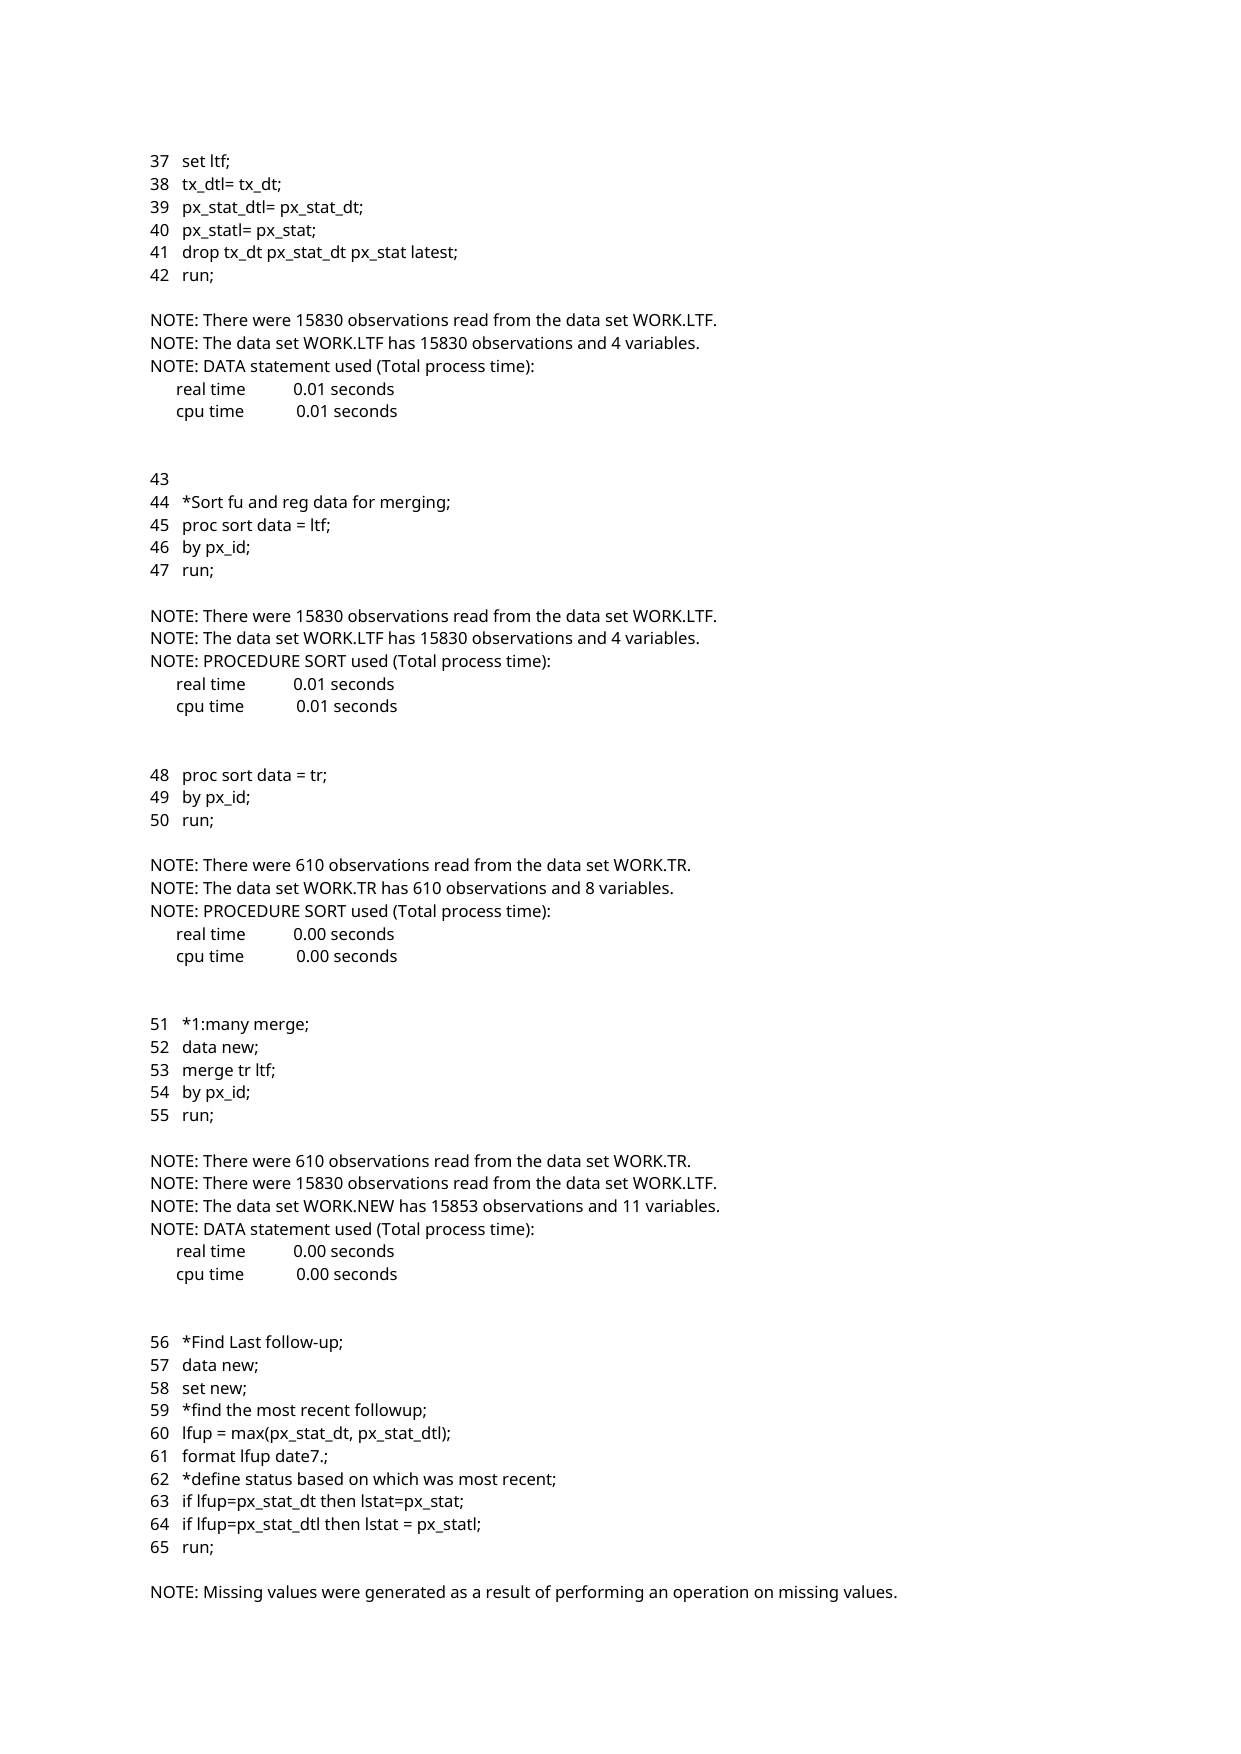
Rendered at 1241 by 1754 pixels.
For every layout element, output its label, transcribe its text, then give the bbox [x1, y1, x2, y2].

text 60 lfup = max(px_stat_dt, px_stat_dtl); [150, 1422, 1090, 1444]
text 55 run; [150, 1104, 1090, 1126]
text 37 set ltf; [150, 150, 1090, 173]
text 46 by px_id; [150, 536, 1090, 559]
text NOTE: DATA statement used (Total process time): [150, 354, 1090, 377]
text real time 0.00 seconds [150, 1240, 1090, 1263]
text 59 *find the most recent followup; [150, 1399, 1090, 1422]
text 43 [150, 468, 1090, 491]
text 44 *Sort fu and reg data for merging; [150, 491, 1090, 513]
text 48 proc sort data = tr; [150, 763, 1090, 786]
text 50 run; [150, 808, 1090, 831]
text cpu time 0.00 seconds [150, 945, 1090, 967]
text NOTE: There were 15830 observations read from the data set WORK.LTF. [150, 1172, 1090, 1194]
text NOTE: DATA statement used (Total process time): [150, 1217, 1090, 1240]
text cpu time 0.00 seconds [150, 1263, 1090, 1285]
text 54 by px_id; [150, 1081, 1090, 1104]
text NOTE: There were 610 observations read from the data set WORK.TR. [150, 854, 1090, 877]
text NOTE: The data set WORK.LTF has 15830 observations and 4 variables. [150, 332, 1090, 354]
text real time 0.00 seconds [150, 922, 1090, 945]
text 38 tx_dtl= tx_dt; [150, 173, 1090, 195]
text NOTE: The data set WORK.NEW has 15853 observations and 11 variables. [150, 1194, 1090, 1217]
text 51 *1:many merge; [150, 1013, 1090, 1036]
text 63 if lfup=px_stat_dt then lstat=px_stat; [150, 1490, 1090, 1512]
text real time 0.01 seconds [150, 377, 1090, 400]
text 49 by px_id; [150, 786, 1090, 808]
text 53 merge tr ltf; [150, 1058, 1090, 1081]
text 65 run; [150, 1535, 1090, 1558]
text cpu time 0.01 seconds [150, 400, 1090, 422]
text 45 proc sort data = ltf; [150, 513, 1090, 536]
text 41 drop tx_dt px_stat_dt px_stat latest; [150, 241, 1090, 263]
text 52 data new; [150, 1036, 1090, 1058]
text 61 format lfup date7.; [150, 1444, 1090, 1467]
text NOTE: There were 15830 observations read from the data set WORK.LTF. [150, 309, 1090, 332]
text NOTE: There were 610 observations read from the data set WORK.TR. [150, 1149, 1090, 1172]
text 39 px_stat_dtl= px_stat_dt; [150, 195, 1090, 218]
text NOTE: There were 15830 observations read from the data set WORK.LTF. [150, 604, 1090, 627]
text NOTE: The data set WORK.LTF has 15830 observations and 4 variables. [150, 627, 1090, 649]
text NOTE: PROCEDURE SORT used (Total process time): [150, 899, 1090, 922]
text 62 *define status based on which was most recent; [150, 1467, 1090, 1490]
text 57 data new; [150, 1353, 1090, 1376]
text NOTE: Missing values were generated as a result of performing an operation on missing values. [150, 1581, 1090, 1603]
text NOTE: The data set WORK.TR has 610 observations and 8 variables. [150, 877, 1090, 899]
text 56 *Find Last follow-up; [150, 1331, 1090, 1353]
text cpu time 0.01 seconds [150, 695, 1090, 718]
text real time 0.01 seconds [150, 672, 1090, 695]
text 47 run; [150, 559, 1090, 581]
text NOTE: PROCEDURE SORT used (Total process time): [150, 649, 1090, 672]
text 64 if lfup=px_stat_dtl then lstat = px_statl; [150, 1512, 1090, 1535]
text 40 px_statl= px_stat; [150, 218, 1090, 241]
text 42 run; [150, 263, 1090, 286]
text 58 set new; [150, 1376, 1090, 1399]
